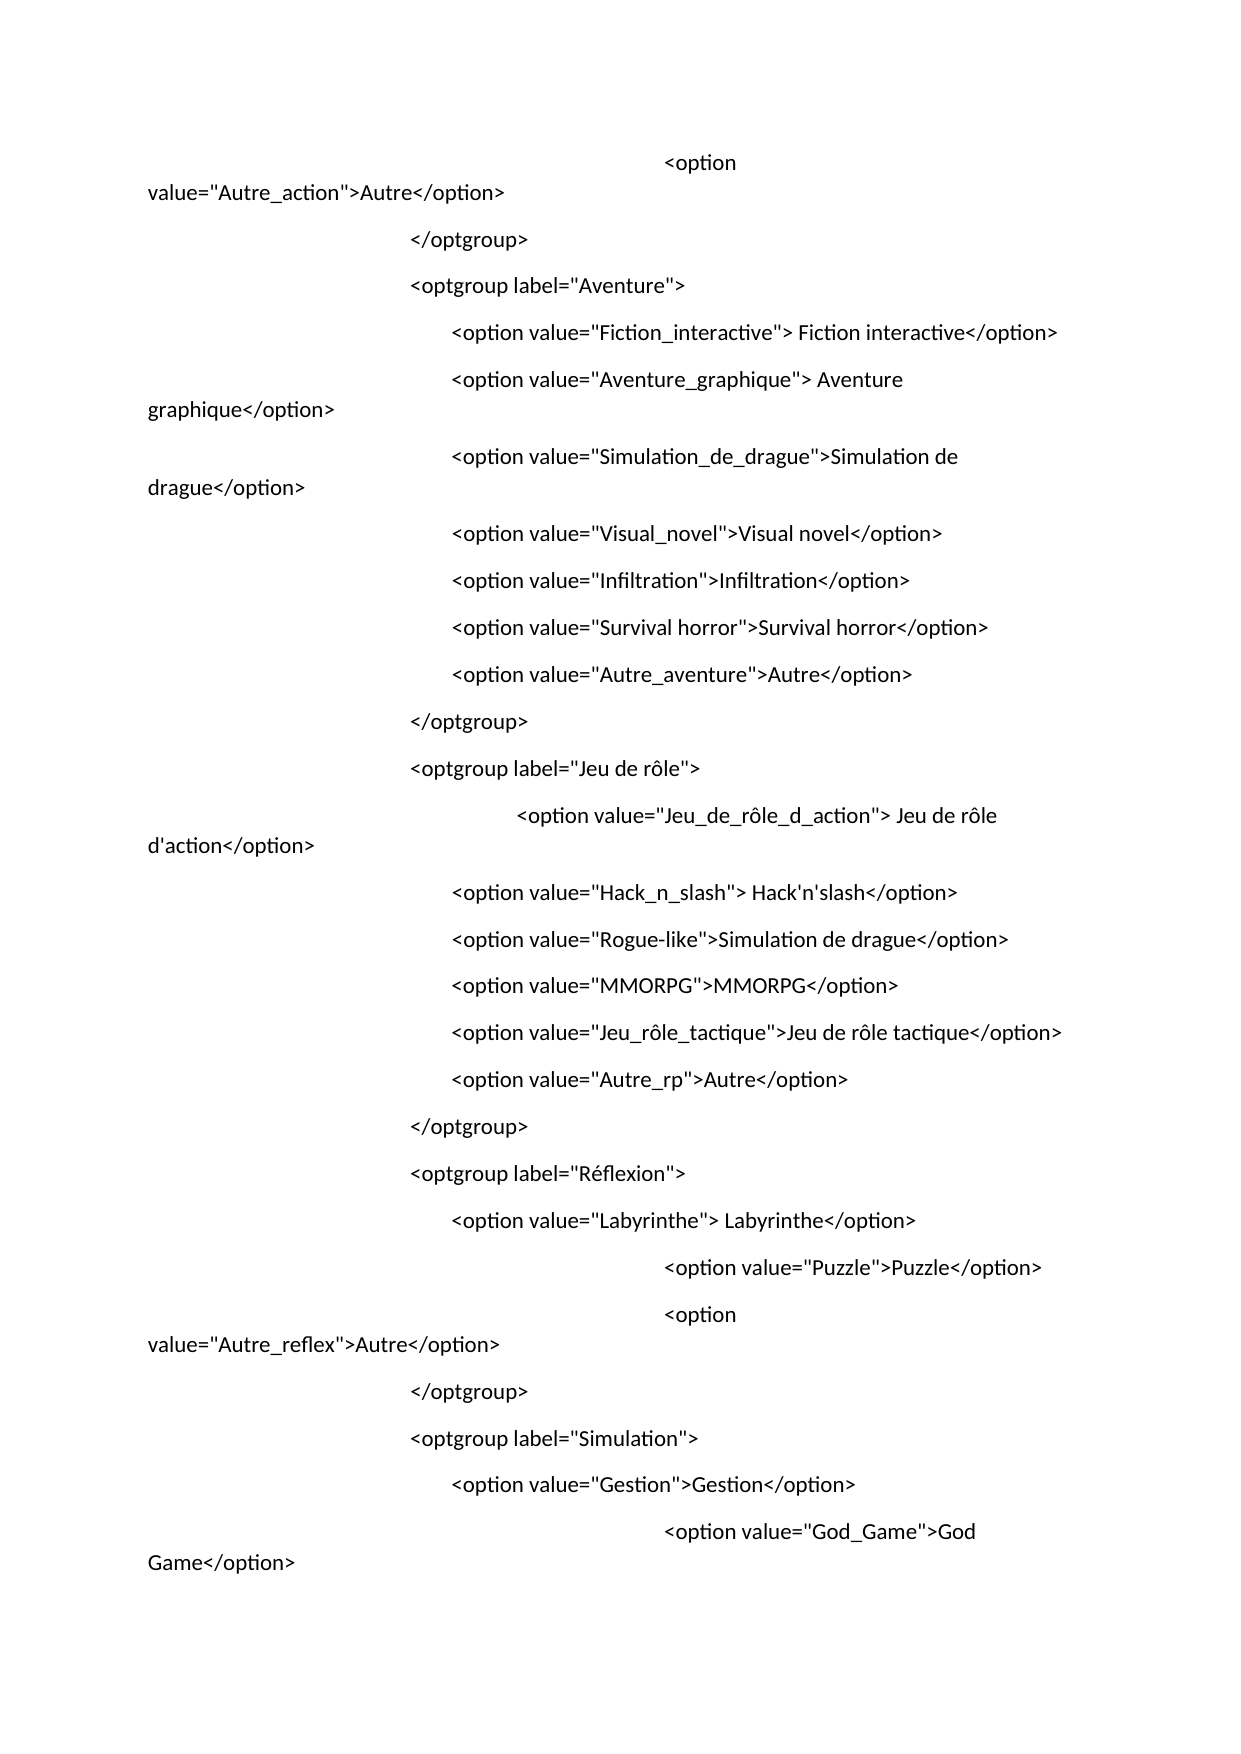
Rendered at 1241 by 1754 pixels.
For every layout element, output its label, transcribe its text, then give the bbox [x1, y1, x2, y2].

text <option value="Fiction_interactive"> Fiction interactive</option> [148, 318, 1093, 346]
text <option value="Labyrinthe"> Labyrinthe</option> [148, 1206, 1093, 1234]
text <option value="Aventure_graphique"> Aventure graphique</option> [148, 365, 1093, 423]
text <option value="Gestion">Gestion</option> [148, 1471, 1093, 1498]
text <option value="Jeu_rôle_tactique">Jeu de rôle tactique</option> [148, 1018, 1093, 1046]
text <option value="Autre_rp">Autre</option> [148, 1065, 1093, 1093]
text <option value="Autre_aventure">Autre</option> [148, 660, 1093, 688]
text <option value="Simulation_de_drague">Simulation de drague</option> [148, 442, 1093, 501]
text <option value="Visual_novel">Visual novel</option> [148, 519, 1093, 547]
text <option value="Puzzle">Puzzle</option> [148, 1253, 1093, 1281]
text </optgroup> [148, 1112, 1093, 1140]
text <option value="Autre_action">Autre</option> [148, 148, 1093, 206]
text </optgroup> [148, 1377, 1093, 1405]
text <optgroup label="Aventure"> [148, 272, 1093, 299]
text <option value="Hack_n_slash"> Hack'n'slash</option> [148, 878, 1093, 906]
text <option value="Autre_reflex">Autre</option> [148, 1300, 1093, 1358]
text <option value="MMORPG">MMORPG</option> [148, 972, 1093, 999]
text <option value="Survival horror">Survival horror</option> [148, 613, 1093, 641]
text <optgroup label="Réflexion"> [148, 1159, 1093, 1187]
text <option value="Infiltration">Infiltration</option> [148, 566, 1093, 594]
text <option value="Rogue-like">Simulation de drague</option> [148, 925, 1093, 953]
text </optgroup> [148, 225, 1093, 253]
text </optgroup> [148, 707, 1093, 735]
text <option value="Jeu_de_rôle_d_action"> Jeu de rôle d'action</option> [148, 801, 1093, 859]
text <optgroup label="Simulation"> [148, 1424, 1093, 1452]
text <optgroup label="Jeu de rôle"> [148, 754, 1093, 782]
text <option value="God_Game">God Game</option> [148, 1517, 1093, 1576]
